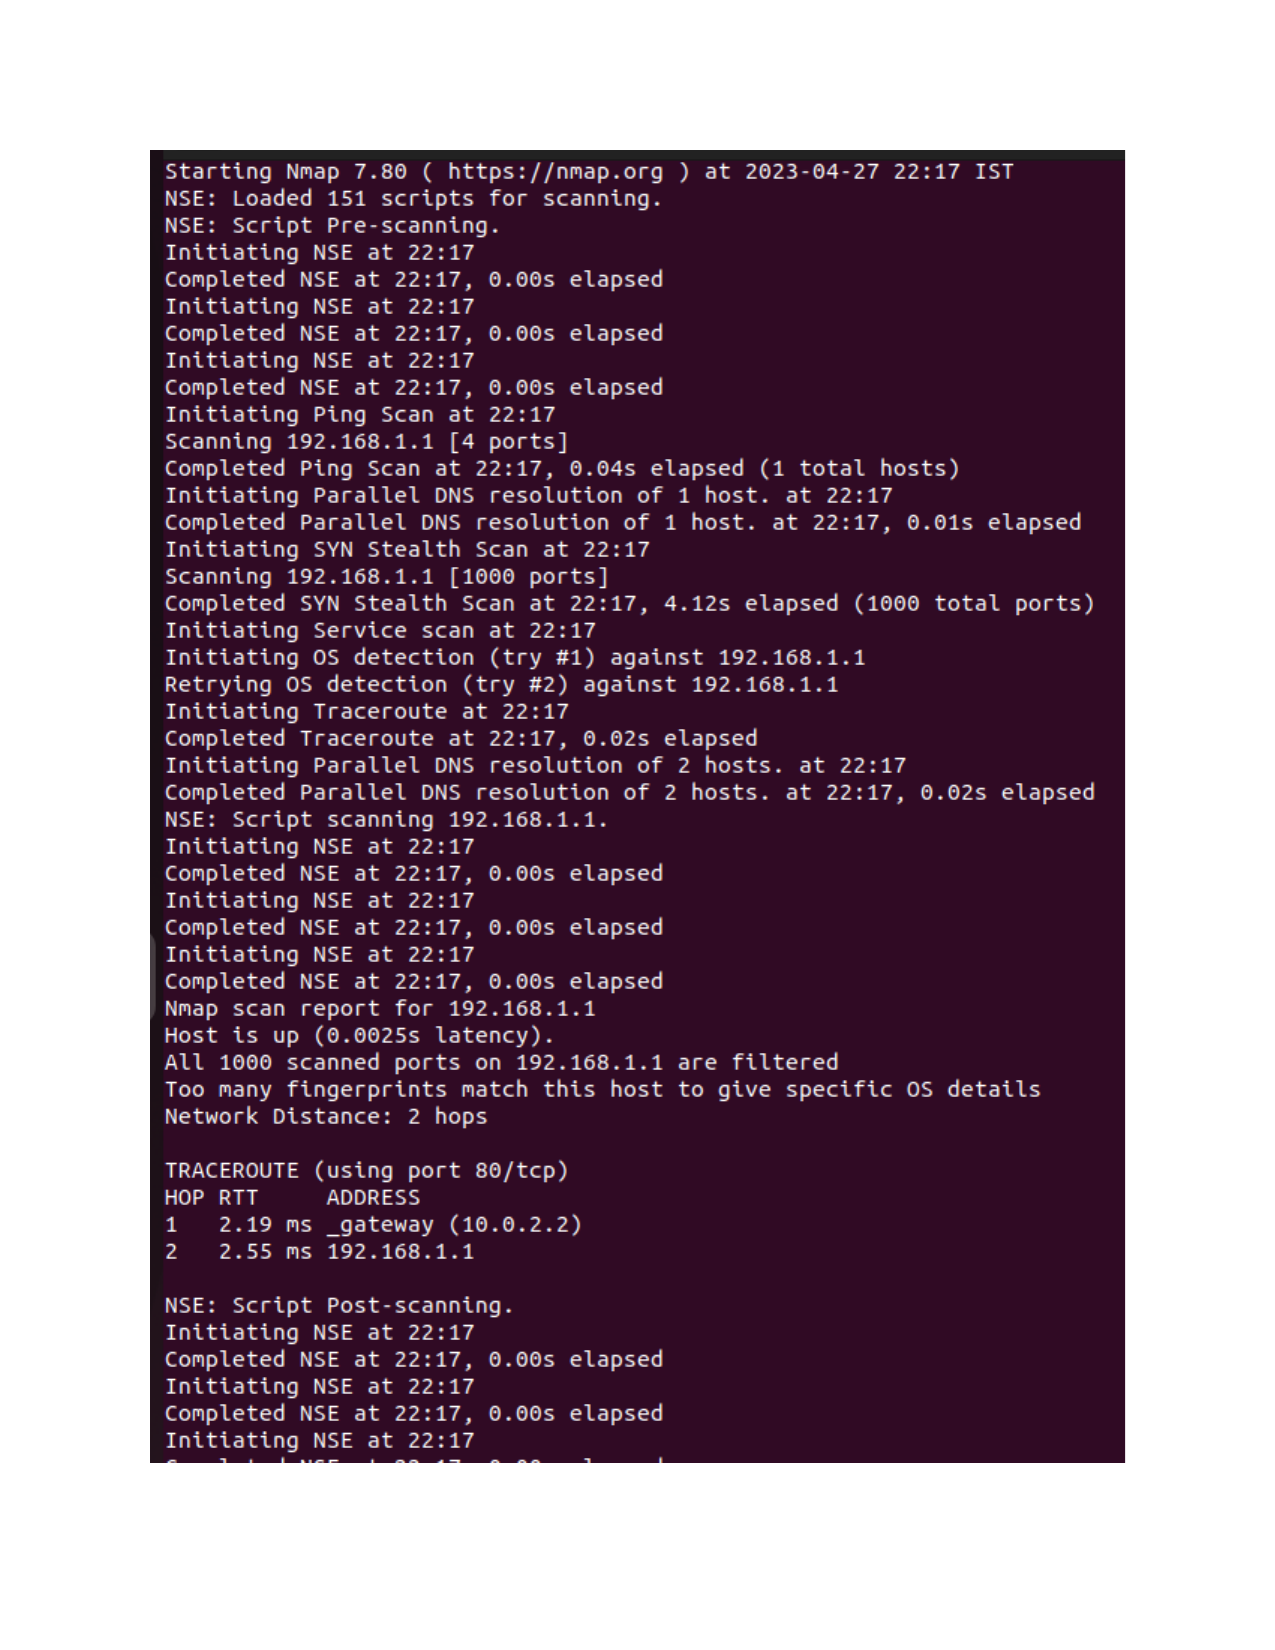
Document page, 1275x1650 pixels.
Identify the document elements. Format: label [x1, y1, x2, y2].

picture [150, 150, 1125, 1463]
